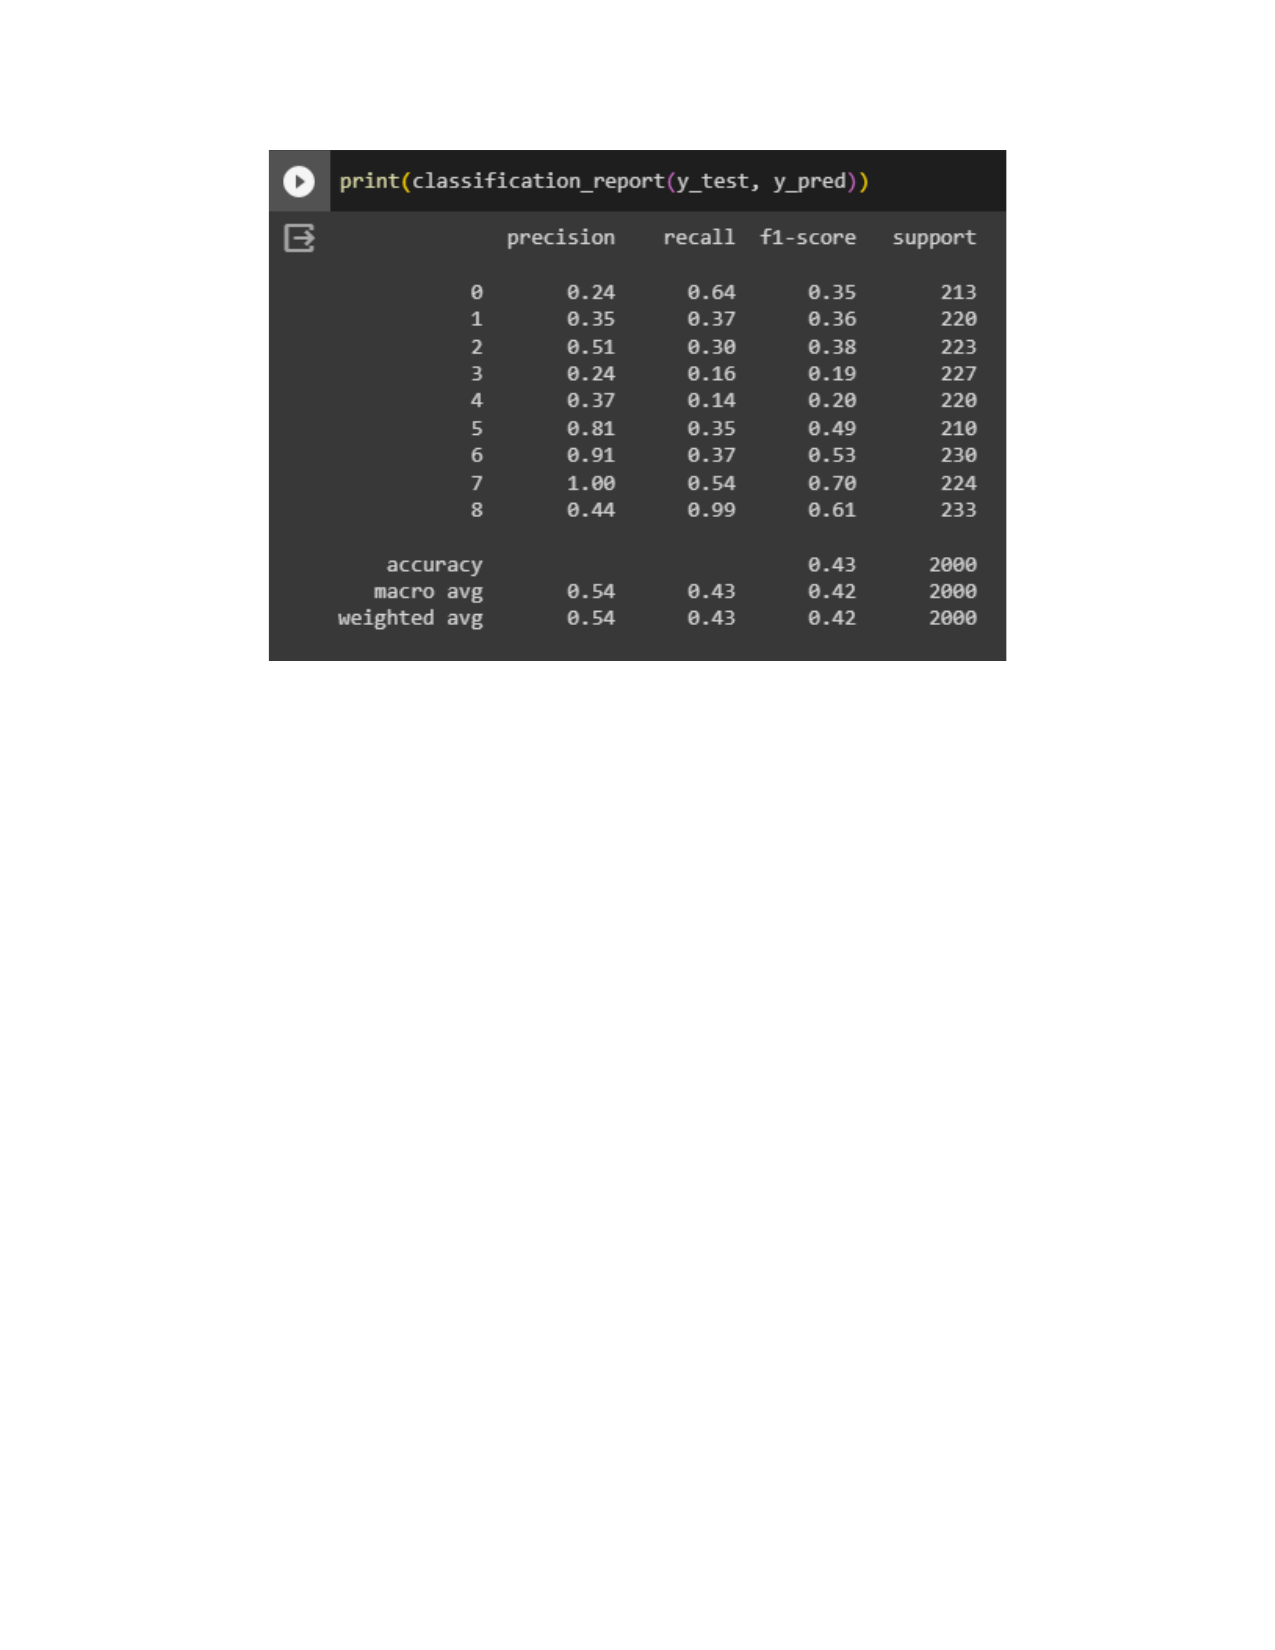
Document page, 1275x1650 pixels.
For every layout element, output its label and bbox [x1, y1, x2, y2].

picture [268, 150, 1007, 661]
